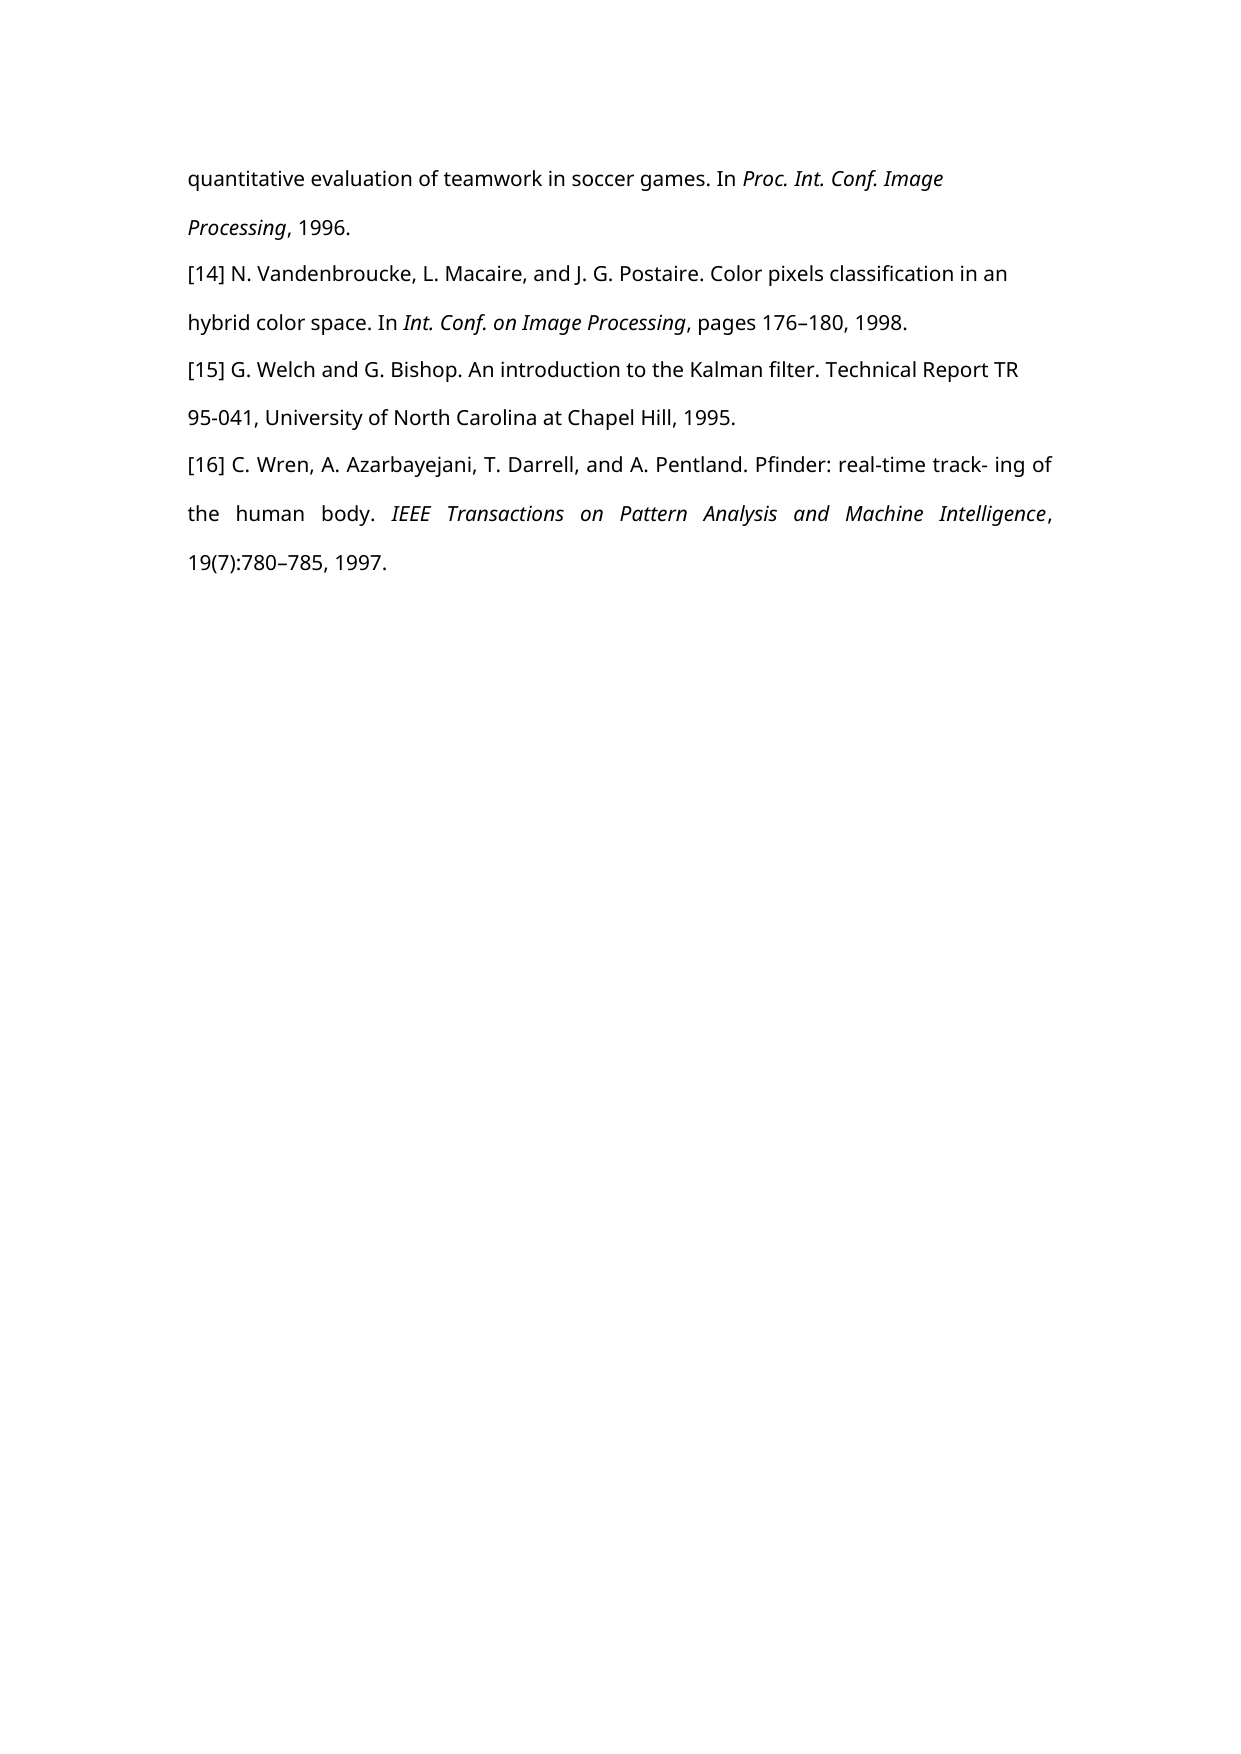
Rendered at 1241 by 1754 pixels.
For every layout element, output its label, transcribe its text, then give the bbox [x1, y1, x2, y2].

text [187, 162, 1053, 243]
text [16] C. Wren, A. Azarbayejani, T. Darrell, and A. Pentland. Pfinder: real-time track- ing of the human body. IEEE Transactions on Pattern Analysis and Machine Intelligence, 19(7):780–785, 1997. [187, 448, 1053, 578]
text [15] G. Welch and G. Bishop. An introduction to the Kalman filter. Technical Report TR 95-041, University of North Carolina at Chapel Hill, 1995. [187, 353, 1053, 434]
text [14] N. Vandenbroucke, L. Macaire, and J. G. Postaire. Color pixels classification in an hybrid color space. In Int. Conf. on Image Processing, pages 176–180, 1998. [187, 257, 1053, 339]
